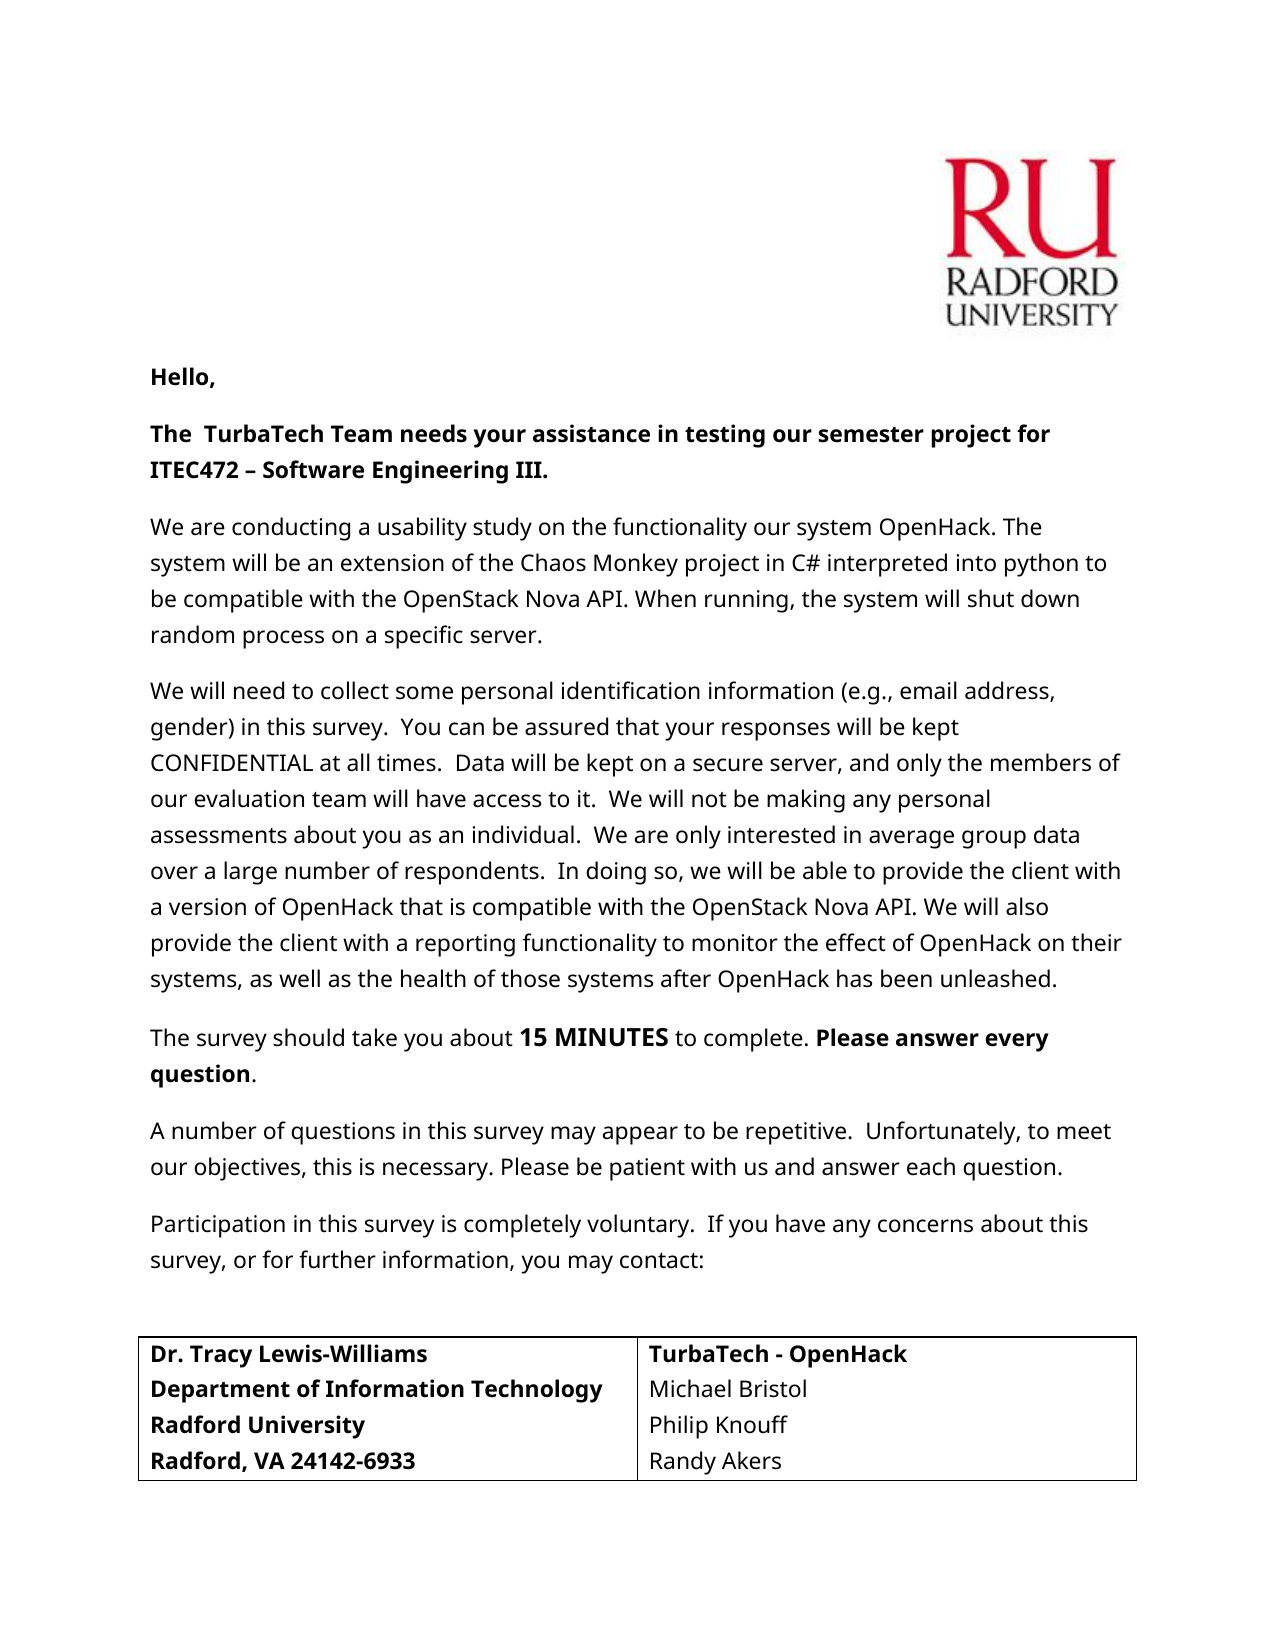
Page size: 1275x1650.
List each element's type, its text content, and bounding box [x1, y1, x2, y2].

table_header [638, 1338, 1136, 1480]
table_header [139, 1338, 637, 1480]
text The survey should take you about 15 minutes to complete. Please answer every question. [150, 1019, 1125, 1089]
picture [938, 150, 1125, 337]
text The TurbaTech Team needs your assistance in testing our semester project for ITEC472 – Software Engineering III. [150, 418, 1125, 485]
text We will need to collect some personal identification information (e.g., email address, gender) in this survey. You can be assured that your responses will be kept CONFIDENTIAL at all times. Data will be kept on a secure server, and only the members of our evaluation team will have access to it. We will not be making any personal assessments about you as an individual. We are only interested in average group data over a large number of respondents. In doing so, we will be able to provide the client with a version of OpenHack that is compatible with the OpenStack Nova API. We will also provide the client with a reporting functionality to monitor the effect of OpenHack on their systems, as well as the health of those systems after OpenHack has been unleashed. [150, 675, 1125, 994]
text Participation in this survey is completely voluntary. If you have any concerns about this survey, or for further information, you may contact: [150, 1208, 1125, 1275]
text Hello, [150, 361, 1125, 392]
text We are conducting a usability study on the functionality our system OpenHack. The system will be an extension of the Chaos Monkey project in C# interpreted into python to be compatible with the OpenStack Nova API. When running, the system will shut down random process on a specific server. [150, 511, 1125, 650]
text A number of questions in this survey may appear to be repetitive. Unfortunately, to meet our objectives, this is necessary. Please be patient with us and answer each question. [150, 1115, 1125, 1182]
